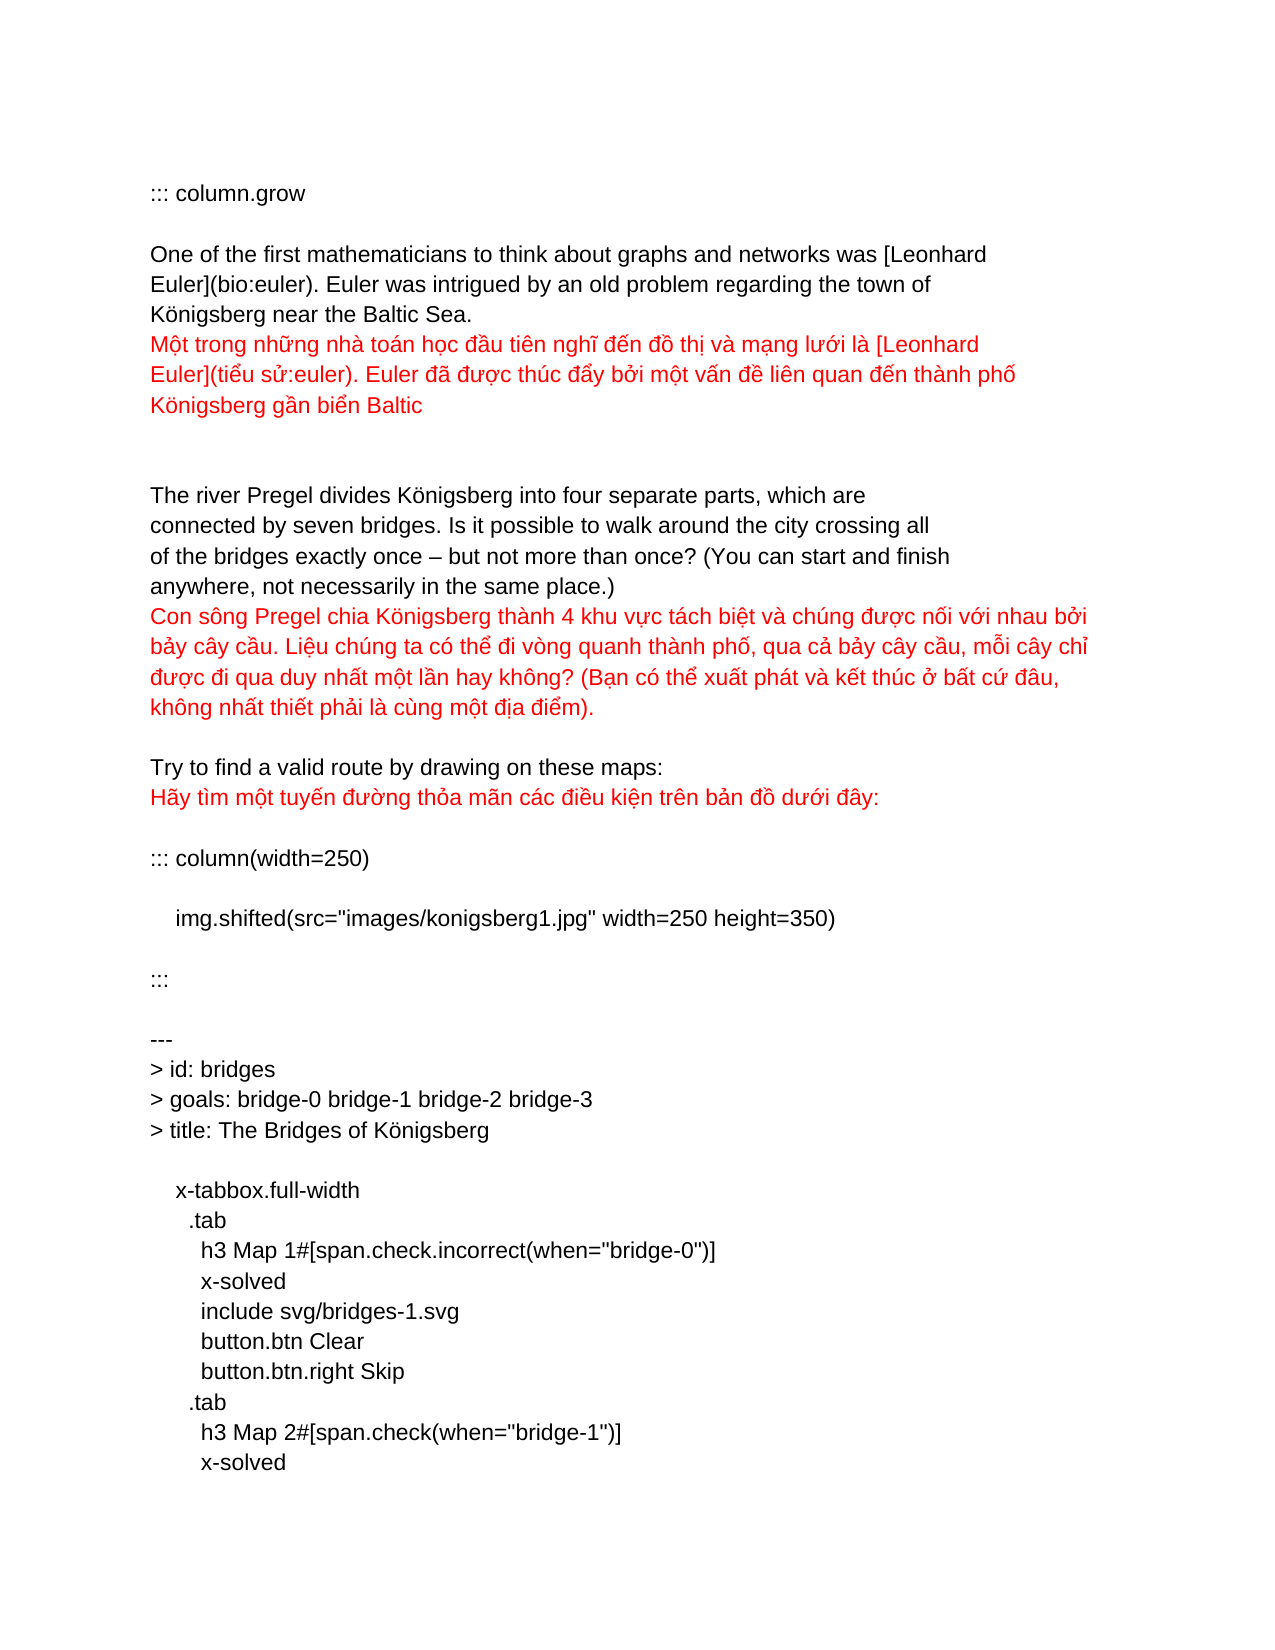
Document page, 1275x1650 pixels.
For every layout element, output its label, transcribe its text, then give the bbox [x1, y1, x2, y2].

text > goals: bridge-0 bridge-1 bridge-2 bridge-3 [150, 1086, 1125, 1113]
text button.btn.right Skip [150, 1358, 1125, 1385]
text h3 Map 2#[span.check(when="bridge-1")] [150, 1419, 1125, 1445]
text connected by seven bridges. Is it possible to walk around the city crossing all [150, 512, 1125, 539]
text x-tabbox.full-width [150, 1177, 1125, 1203]
text .tab [150, 1388, 1125, 1415]
text Một trong những nhà toán học đầu tiên nghĩ đến đồ thị và mạng lưới là [Leonhard [150, 331, 1125, 358]
text The river Pregel divides Königsberg into four separate parts, which are [150, 482, 1125, 509]
text Try to find a valid route by drawing on these maps: [150, 754, 1125, 781]
text include svg/bridges-1.svg [150, 1298, 1125, 1324]
text Con sông Pregel chia Königsberg thành 4 khu vực tách biệt và chúng được nối với nhau bởi bảy cây cầu. Liệu chúng ta có thể đi vòng quanh thành phố, qua cả bảy cây cầu, mỗi cây chỉ được đi qua duy nhất một lần hay không? (Bạn có thể xuất phát và kết thúc ở bất cứ đâu, không nhất thiết phải là cùng một địa điểm). [150, 603, 1125, 720]
text ::: column(width=250) [150, 845, 1125, 871]
text h3 Map 1#[span.check.incorrect(when="bridge-0")] [150, 1237, 1125, 1264]
text Königsberg near the Baltic Sea. [150, 301, 1125, 327]
text .tab [150, 1207, 1125, 1234]
text button.btn Clear [150, 1328, 1125, 1354]
text of the bridges exactly once – but not more than once? (You can start and finish [150, 543, 1125, 569]
text ::: [150, 966, 1125, 992]
text x-solved [150, 1268, 1125, 1294]
text --- [150, 1026, 1125, 1052]
text ::: column.grow [150, 180, 1125, 207]
text Euler](bio:euler). Euler was intrigued by an old problem regarding the town of [150, 271, 1125, 297]
text Euler](tiểu sử:euler). Euler đã được thúc đẩy bởi một vấn đề liên quan đến thành phố Königsberg gần biển Baltic [150, 361, 1125, 418]
text img.shifted(src="images/konigsberg1.jpg" width=250 height=350) [150, 905, 1125, 932]
text Hãy tìm một tuyến đường thỏa mãn các điều kiện trên bản đồ dưới đây: [150, 784, 1125, 811]
text > id: bridges [150, 1056, 1125, 1083]
text x-solved [150, 1449, 1125, 1475]
text > title: The Bridges of Königsberg [150, 1117, 1125, 1143]
text One of the first mathematicians to think about graphs and networks was [Leonhard [150, 241, 1125, 267]
text anywhere, not necessarily in the same place.) [150, 573, 1125, 599]
